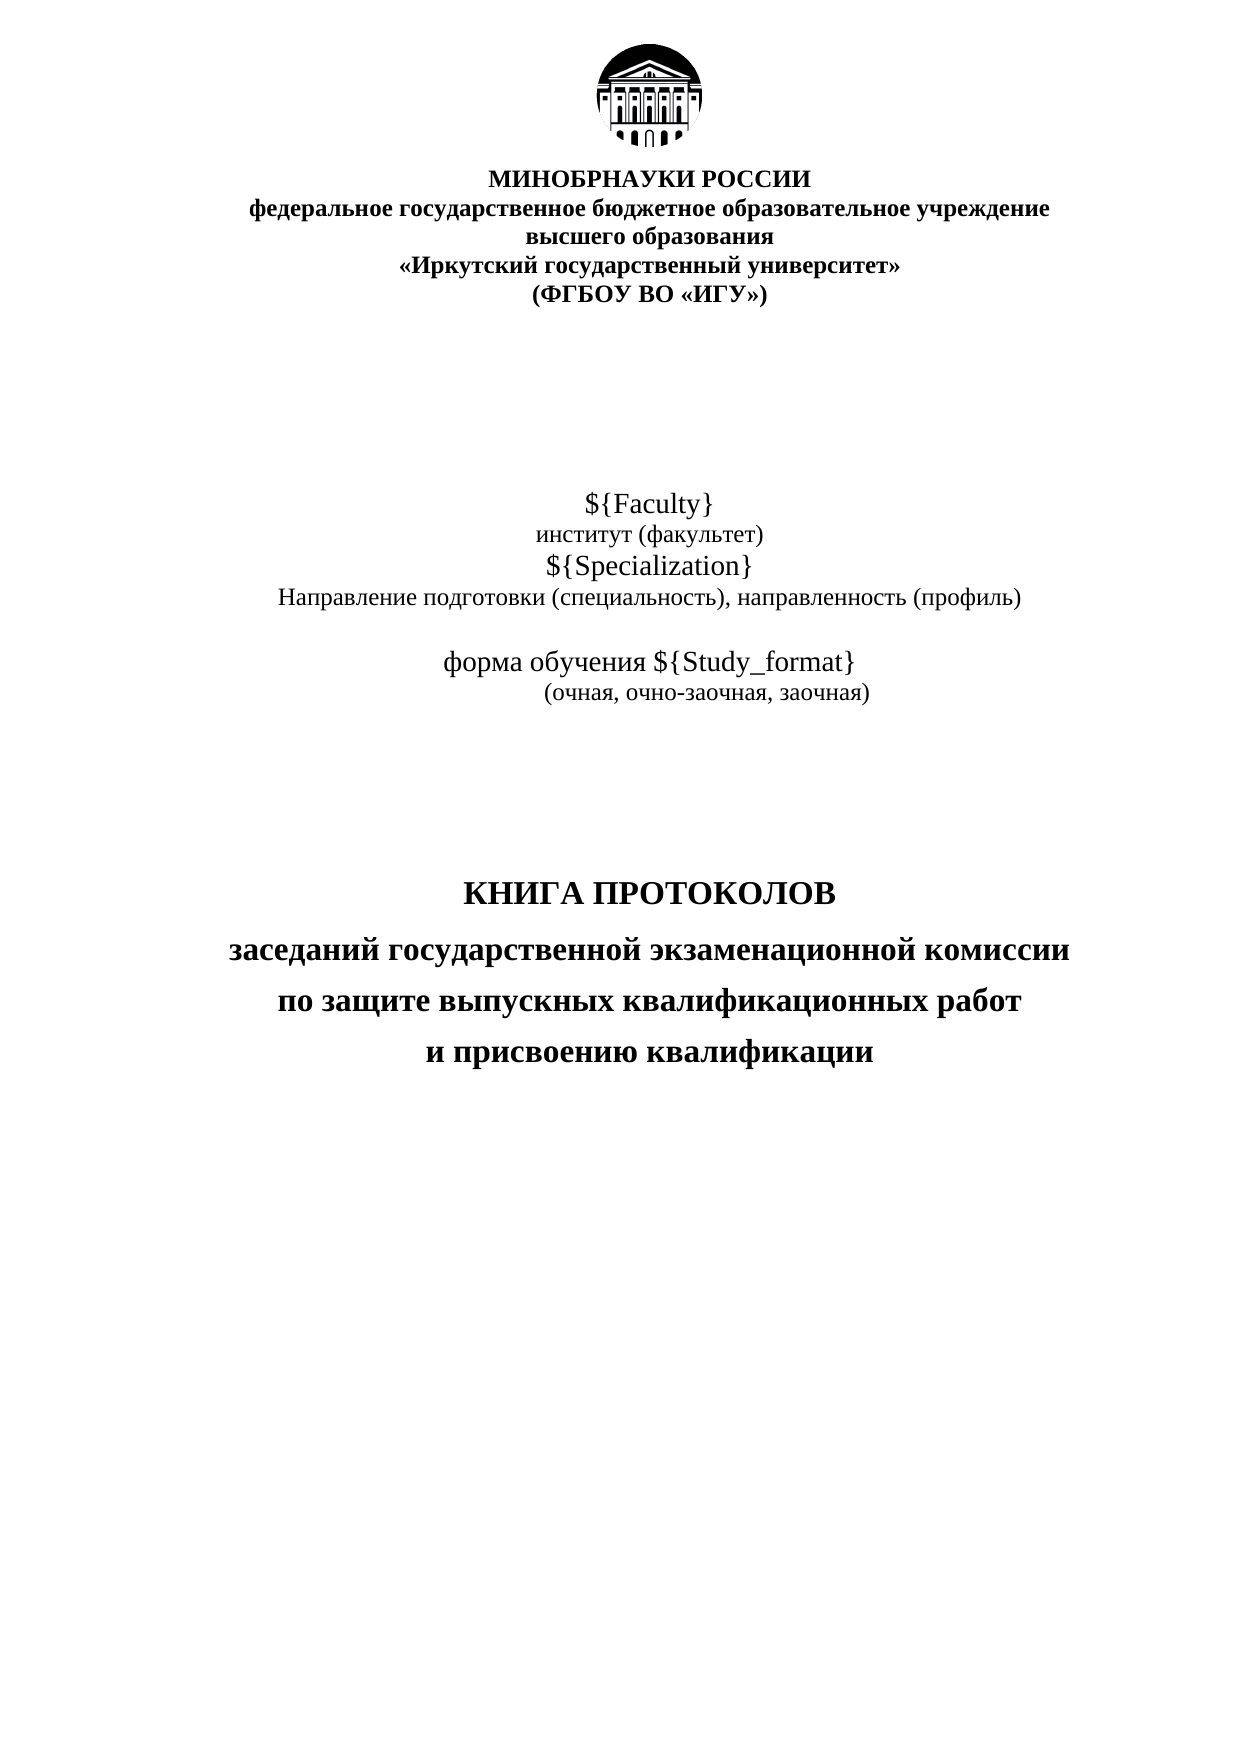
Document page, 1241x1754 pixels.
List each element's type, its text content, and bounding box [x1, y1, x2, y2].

text ${Faculty} [118, 486, 1181, 519]
text КНИГА ПРОТОКОЛОВ [118, 873, 1181, 911]
text МИНОБРНАУКИ РОССИИ [118, 164, 1181, 193]
text высшего образования [118, 221, 1181, 250]
text (ФГБОУ ВО «ИГУ») [118, 279, 1181, 308]
text форма обучения ${Study_format} [118, 644, 1181, 677]
text (очная, очно-заочная, заочная) [118, 677, 1181, 706]
picture [543, 44, 756, 151]
text заседаний государственной экзаменационной комиссии [118, 930, 1181, 968]
text по защите выпускных квалификационных работ [118, 981, 1181, 1019]
text институт (факультет) [118, 519, 1181, 548]
text федеральное государственное бюджетное образовательное учреждение [118, 193, 1181, 221]
text ${Specialization} [118, 548, 1181, 582]
text и присвоению квалификации [118, 1031, 1181, 1070]
text «Иркутский государственный университет» [118, 250, 1181, 279]
text Направление подготовки (специальность), направленность (профиль) [118, 582, 1181, 610]
